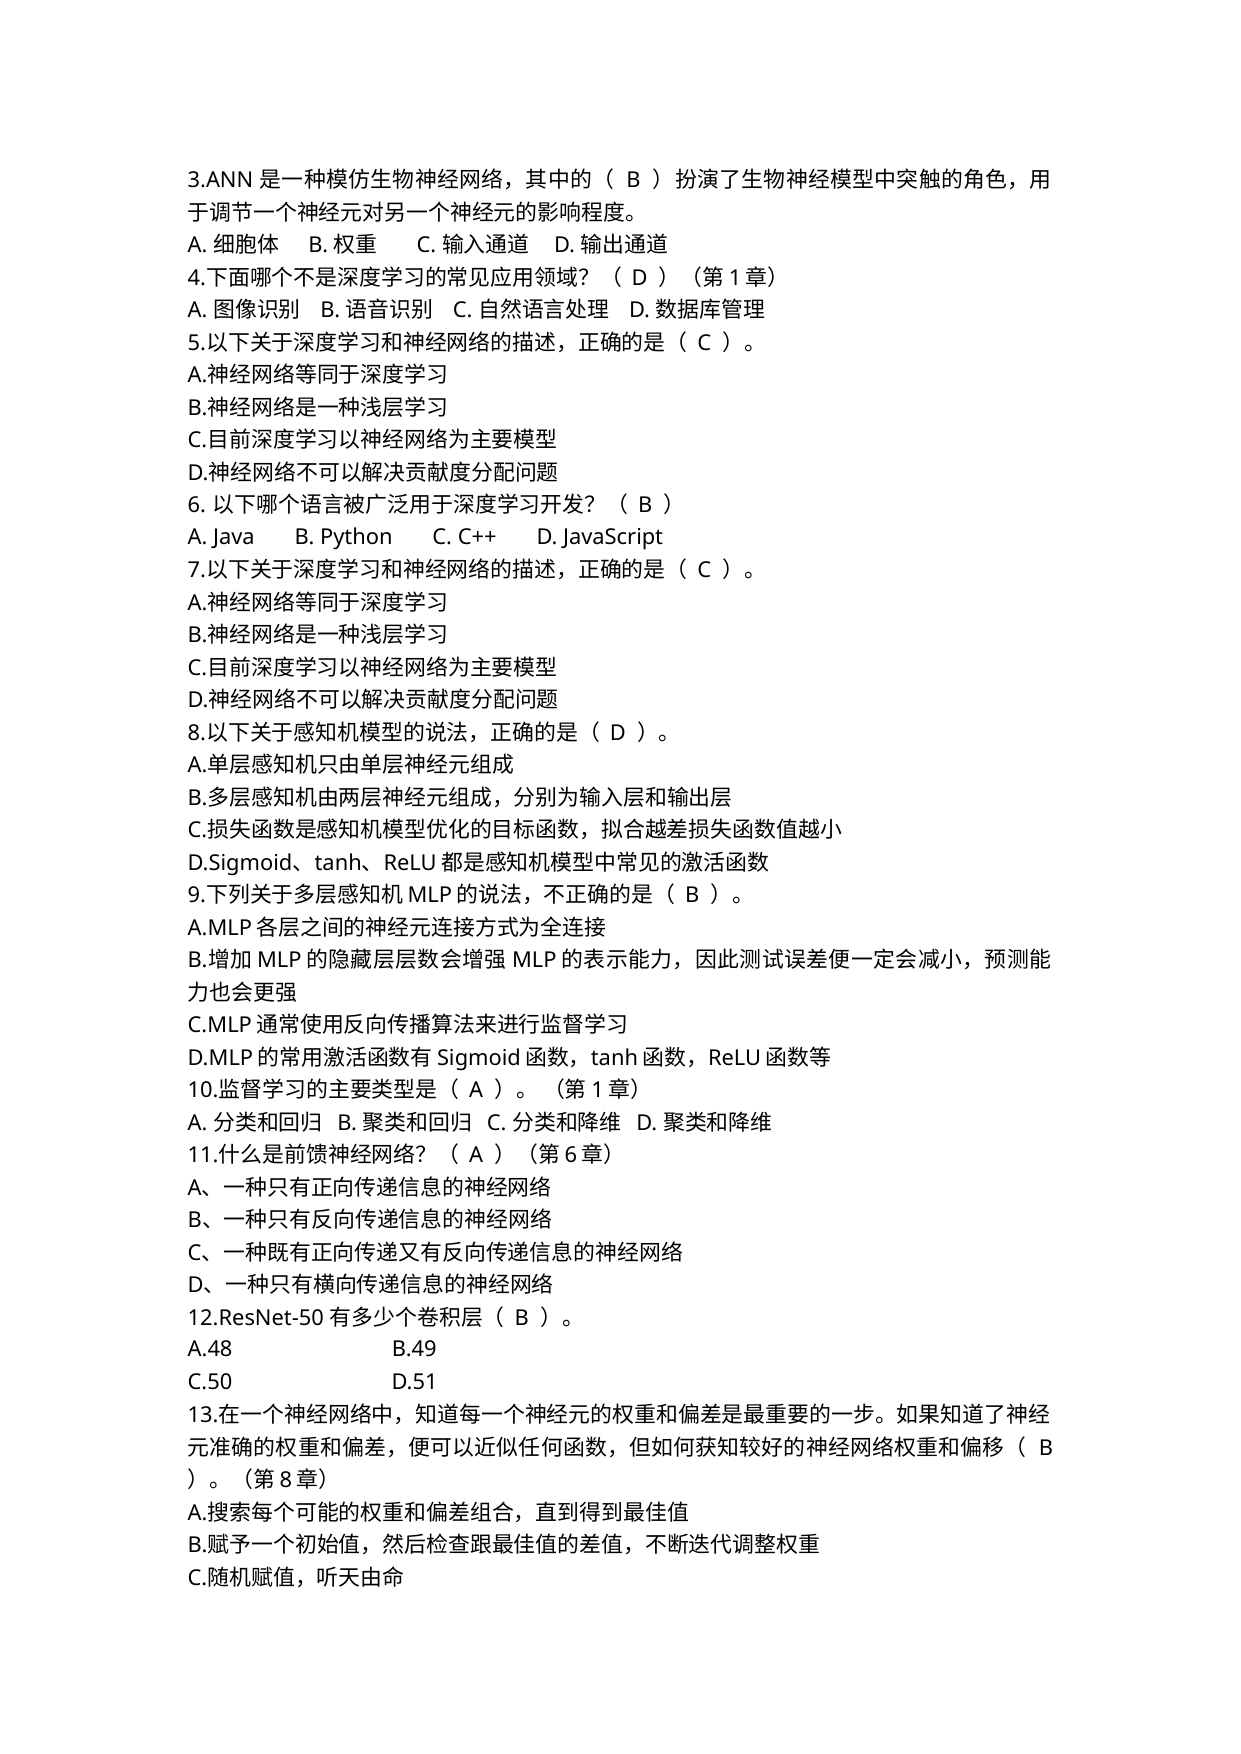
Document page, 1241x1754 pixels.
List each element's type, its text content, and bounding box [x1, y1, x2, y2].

text B.赋予一个初始值，然后检查跟最佳值的差值，不断迭代调整权重 [187, 1527, 1053, 1559]
text B.增加MLP的隐藏层层数会增强MLP的表示能力，因此测试误差便一定会减小，预测能力也会更强 [187, 942, 1053, 1007]
text A.48 B.49 [187, 1332, 1053, 1364]
text A. 图像识别 B. 语音识别 C. 自然语言处理 D. 数据库管理 [187, 292, 1053, 324]
text D.神经网络不可以解决贡献度分配问题 [187, 682, 1053, 714]
text A.搜索每个可能的权重和偏差组合，直到得到最佳值 [187, 1494, 1053, 1527]
text D.MLP的常用激活函数有Sigmoid函数，tanh函数，ReLU函数等 [187, 1039, 1053, 1072]
text 12.ResNet-50 有多少个卷积层（ B ）。 [187, 1299, 1053, 1332]
text C.目前深度学习以神经网络为主要模型 [187, 422, 1053, 454]
text 5.以下关于深度学习和神经网络的描述，正确的是（ C ）。 [187, 324, 1053, 357]
text 11.什么是前馈神经网络？（ A ）（第6章） [187, 1137, 1053, 1169]
text A. Java B. Python C. C++ D. JavaScript [187, 519, 1053, 552]
text 13.在一个神经网络中，知道每一个神经元的权重和偏差是最重要的一步。如果知道了神经元准确的权重和偏差，便可以近似任何函数，但如何获知较好的神经网络权重和偏移（ B ）。（第8章） [187, 1397, 1053, 1494]
text 9.下列关于多层感知机MLP的说法，不正确的是（ B ）。 [187, 877, 1053, 909]
text C.随机赋值，听天由命 [187, 1559, 1053, 1592]
text C.MLP通常使用反向传播算法来进行监督学习 [187, 1007, 1053, 1039]
text 4.下面哪个不是深度学习的常见应用领域？（ D ）（第1章） [187, 259, 1053, 292]
text A.单层感知机只由单层神经元组成 [187, 747, 1053, 779]
text 3.ANN 是一种模仿生物神经网络，其中的（ B ）扮演了生物神经模型中突触的角色，用于调节一个神经元对另一个神经元的影响程度。 [187, 162, 1053, 227]
text B.神经网络是一种浅层学习 [187, 389, 1053, 422]
text C.50 D.51 [187, 1364, 1053, 1397]
text A、一种只有正向传递信息的神经网络 [187, 1169, 1053, 1202]
text B.多层感知机由两层神经元组成，分别为输入层和输出层 [187, 779, 1053, 812]
text 10.监督学习的主要类型是（ A ）。 （第1章） [187, 1072, 1053, 1104]
text 6. 以下哪个语言被广泛用于深度学习开发？（ B ） [187, 487, 1053, 519]
text A.神经网络等同于深度学习 [187, 584, 1053, 617]
text C、一种既有正向传递又有反向传递信息的神经网络 [187, 1234, 1053, 1267]
text A. 细胞体 B. 权重 C. 输入通道 D. 输出通道 [187, 227, 1053, 259]
text C.目前深度学习以神经网络为主要模型 [187, 649, 1053, 682]
text D.Sigmoid、tanh、ReLU都是感知机模型中常见的激活函数 [187, 844, 1053, 877]
text B.神经网络是一种浅层学习 [187, 617, 1053, 649]
text A.神经网络等同于深度学习 [187, 357, 1053, 389]
text 8.以下关于感知机模型的说法，正确的是（ D ）。 [187, 714, 1053, 747]
text A. 分类和回归 B. 聚类和回归 C. 分类和降维 D. 聚类和降维 [187, 1104, 1053, 1137]
text D、一种只有横向传递信息的神经网络 [187, 1267, 1053, 1299]
text C.损失函数是感知机模型优化的目标函数，拟合越差损失函数值越小 [187, 812, 1053, 844]
text 7.以下关于深度学习和神经网络的描述，正确的是（ C ）。 [187, 552, 1053, 584]
text A.MLP各层之间的神经元连接方式为全连接 [187, 909, 1053, 942]
text B、一种只有反向传递信息的神经网络 [187, 1202, 1053, 1234]
text D.神经网络不可以解决贡献度分配问题 [187, 454, 1053, 487]
